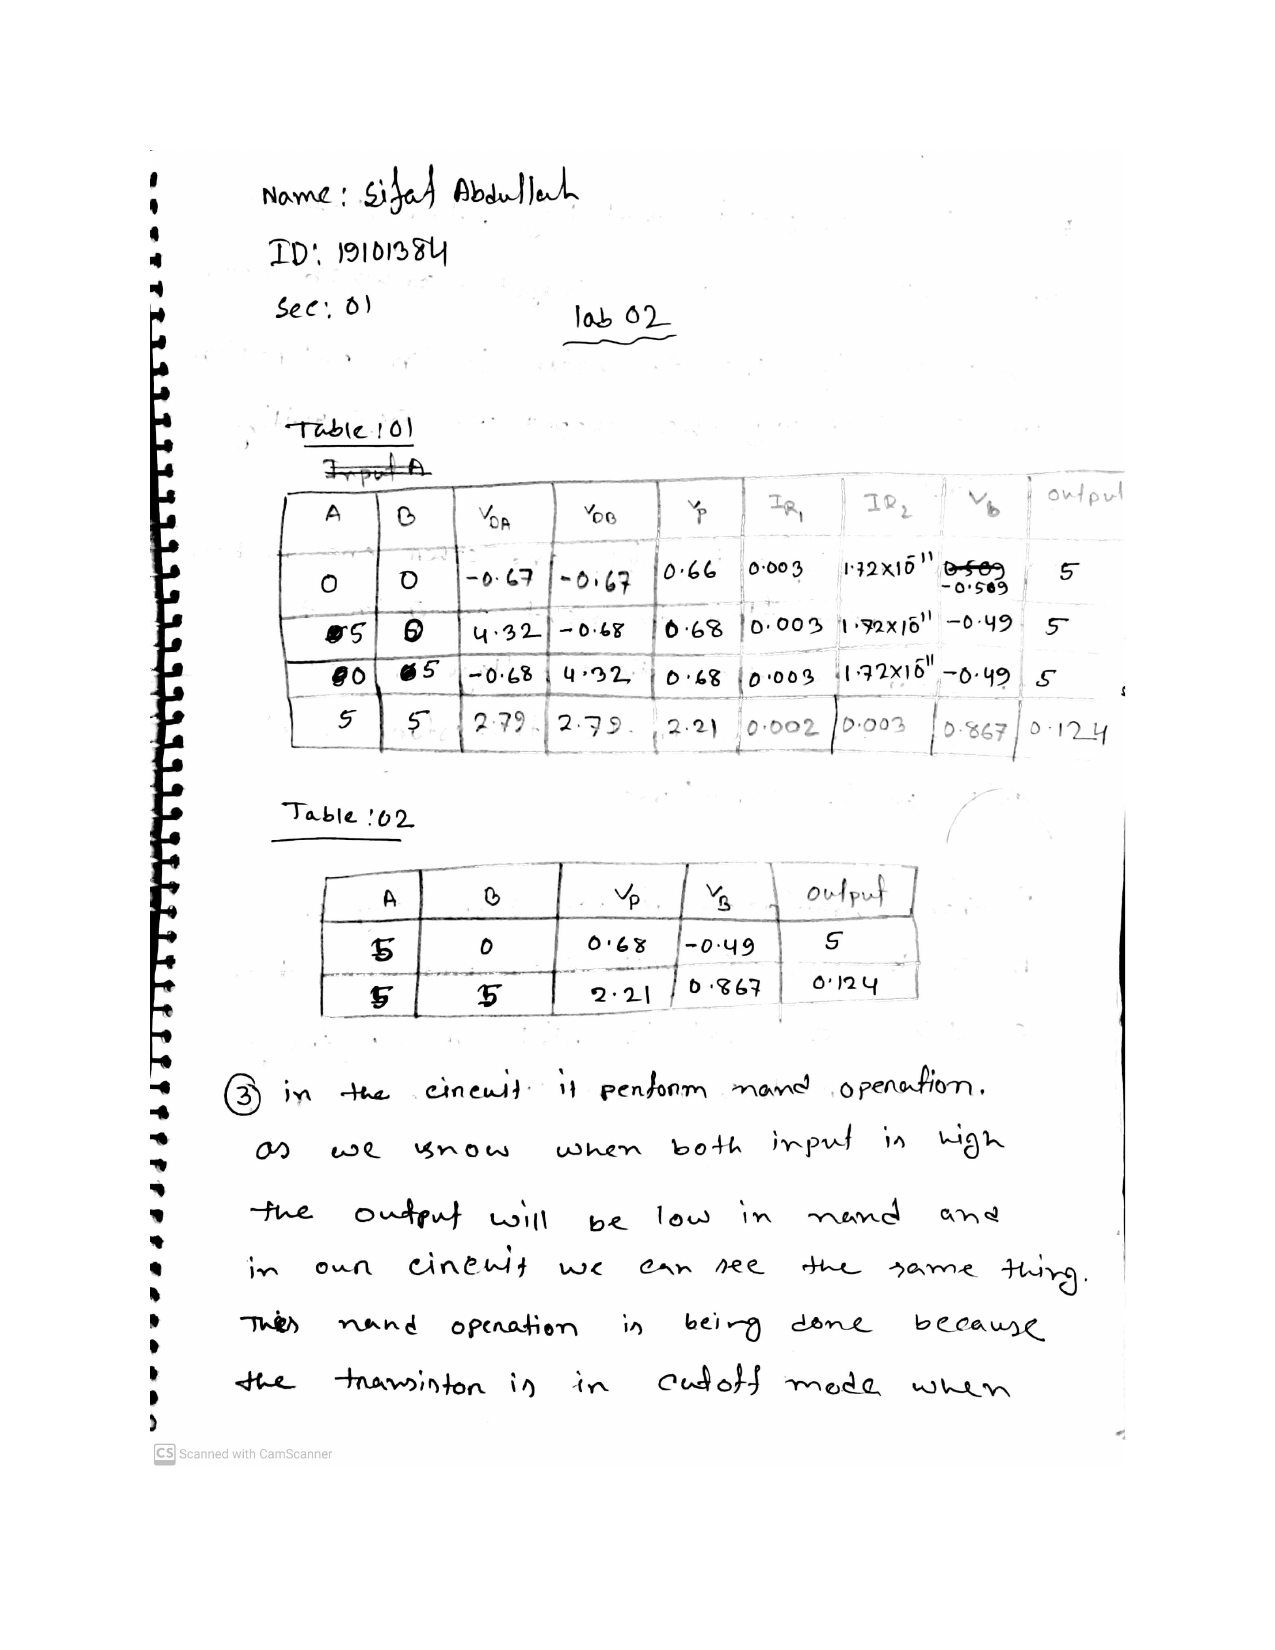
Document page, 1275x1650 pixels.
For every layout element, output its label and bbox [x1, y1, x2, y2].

picture [150, 150, 1125, 1469]
